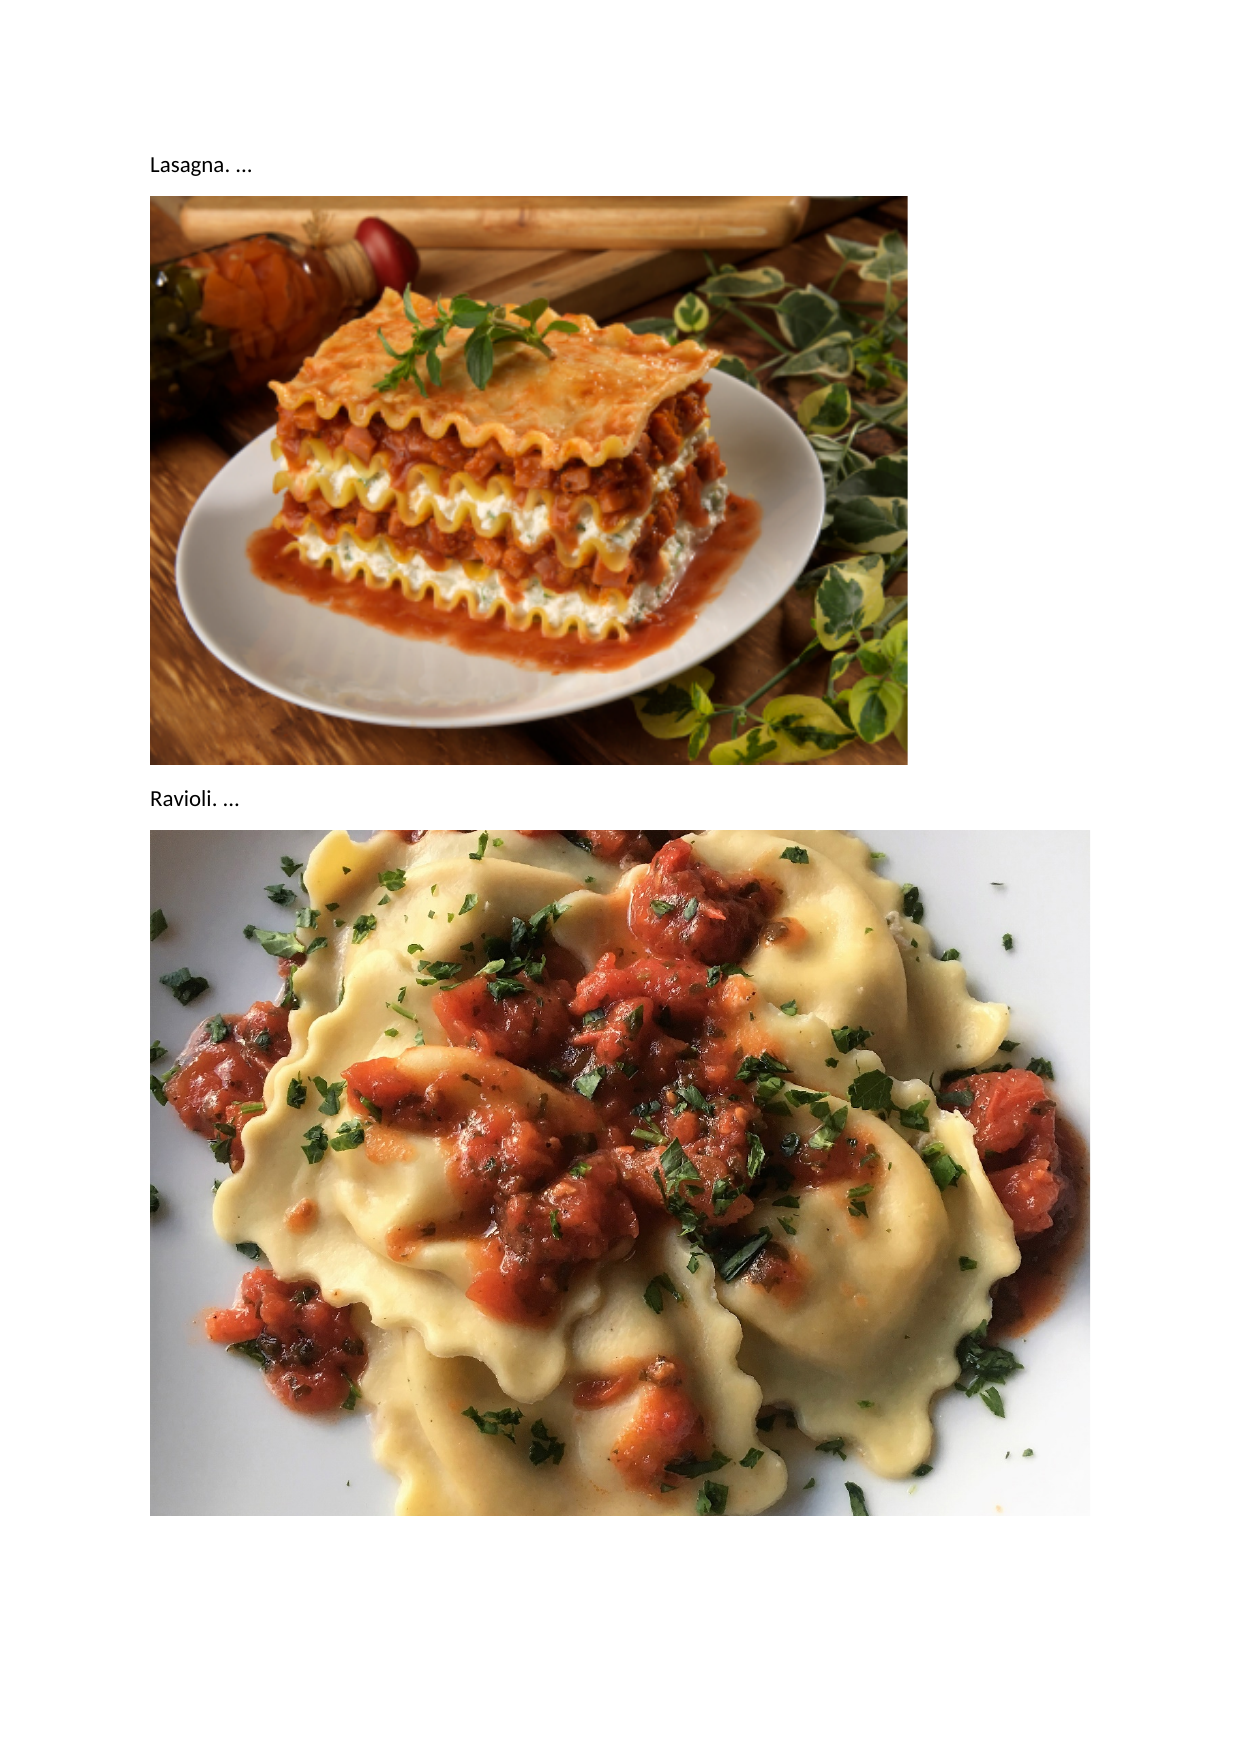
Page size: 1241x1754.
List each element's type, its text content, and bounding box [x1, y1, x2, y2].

text Ravioli. ... [150, 784, 1090, 812]
picture [150, 196, 908, 765]
text Lasagna. ... [150, 150, 1090, 178]
picture [150, 830, 1091, 1516]
